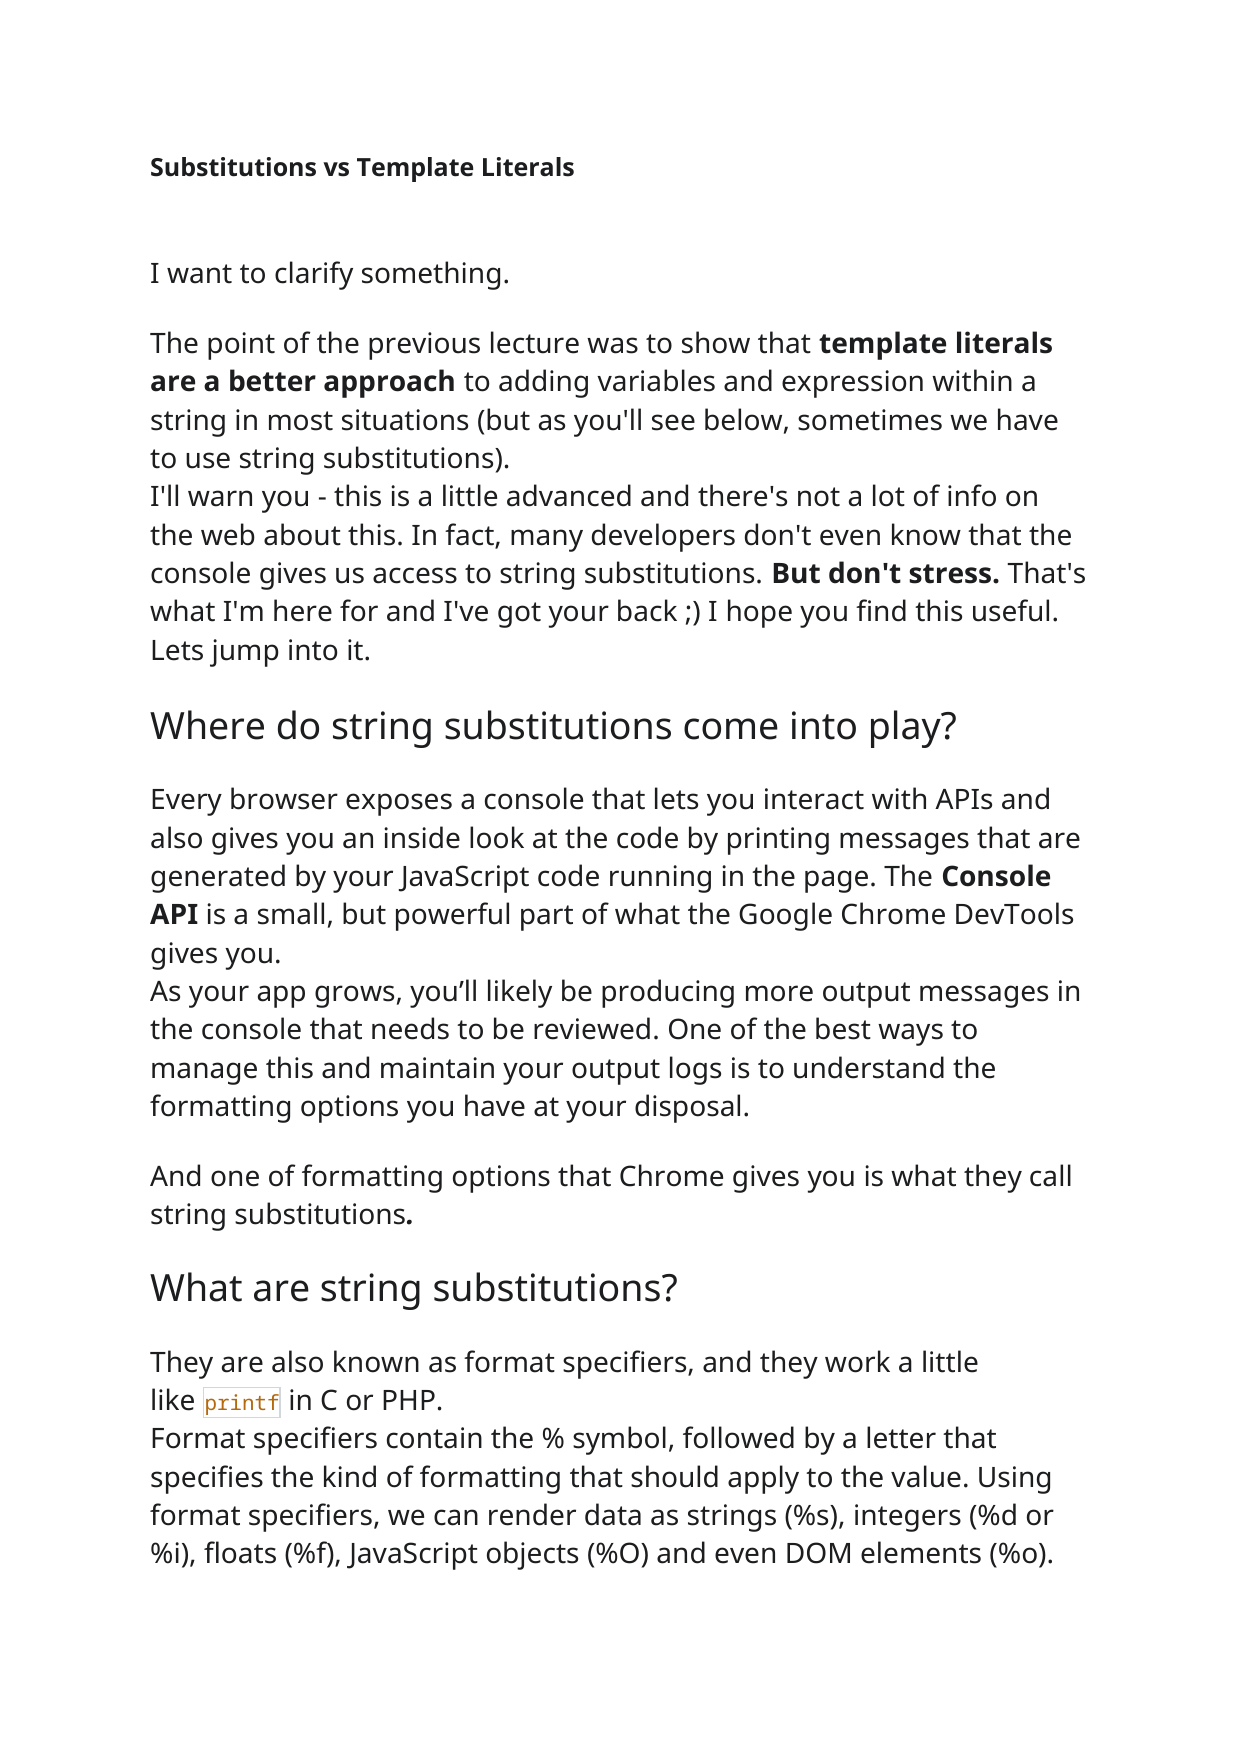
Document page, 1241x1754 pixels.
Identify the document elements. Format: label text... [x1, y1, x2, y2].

text Every browser exposes a console that lets you interact with APIs and also gives you an inside look at the code by printing messages that are generated by your JavaScript code running in the page. The Console API is a small, but powerful part of what the Google Chrome DevTools gives you. [150, 780, 1090, 971]
text I want to clarify something. [150, 254, 1090, 292]
text I'll warn you - this is a little advanced and there's not a lot of info on the web about this. In fact, many developers don't even know that the console gives us access to string substitutions. But don't stress. That's what I'm here for and I've got your back ;) I hope you find this useful. [150, 477, 1090, 630]
text Substitutions vs Template Literals [150, 150, 1090, 184]
text The point of the previous lecture was to show that template literals are a better approach to adding variables and expression within a string in most situations (but as you'll see below, sometimes we have to use string substitutions). [150, 323, 1090, 477]
text Lets jump into it. [150, 630, 1090, 668]
text They are also known as format specifiers, and they work a little like printf in C or PHP. [150, 1342, 1090, 1419]
text What are string substitutions? [150, 1262, 1090, 1313]
text As your app grows, you’ll likely be producing more output messages in the console that needs to be reviewed. One of the best ways to manage this and maintain your output logs is to understand the formatting options you have at your disposal. [150, 971, 1090, 1125]
text And one of formatting options that Chrome gives you is what they call string substitutions. [150, 1156, 1090, 1233]
text Where do string substitutions come into play? [150, 699, 1090, 751]
text Format specifiers contain the % symbol, followed by a letter that specifies the kind of formatting that should apply to the value. Using format specifiers, we can render data as strings (%s), integers (%d or %i), floats (%f), JavaScript objects (%O) and even DOM elements (%o). [150, 1419, 1090, 1572]
